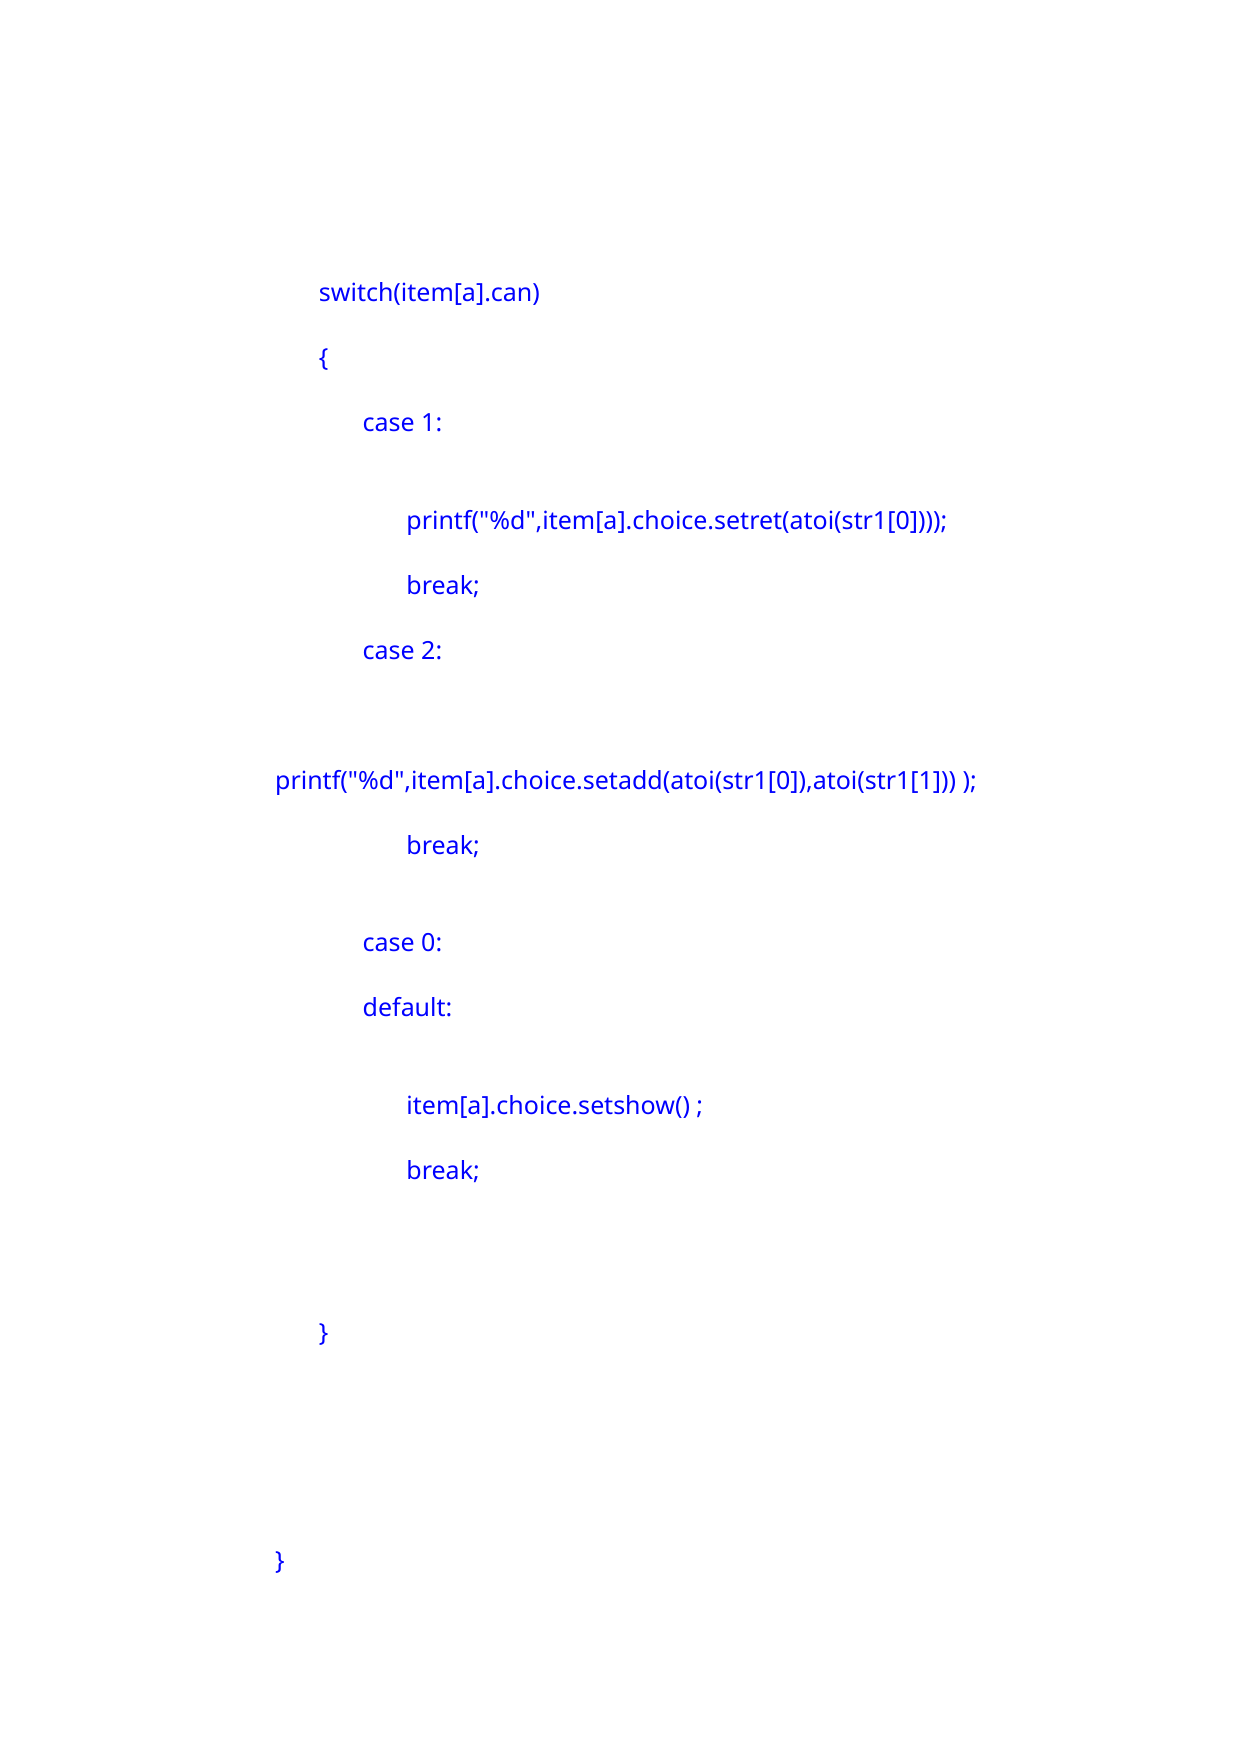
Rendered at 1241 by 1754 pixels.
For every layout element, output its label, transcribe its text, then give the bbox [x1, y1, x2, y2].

list case 2: [231, 617, 1053, 682]
list { [231, 324, 1053, 389]
list printf("%d",item[a].choice.setadd(atoi(str1[0]),atoi(str1[1])) ); [231, 714, 1053, 812]
list } [231, 1527, 1053, 1592]
list default: [231, 974, 1053, 1039]
list case 0: [231, 909, 1053, 974]
list break; [231, 812, 1053, 877]
list switch(item[a].can) [231, 259, 1053, 324]
list printf("%d",item[a].choice.setret(atoi(str1[0]))); [231, 487, 1053, 552]
list } [231, 1299, 1053, 1364]
list item[a].choice.setshow() ; [231, 1072, 1053, 1137]
list break; [231, 552, 1053, 617]
list break; [231, 1137, 1053, 1202]
list case 1: [231, 389, 1053, 454]
